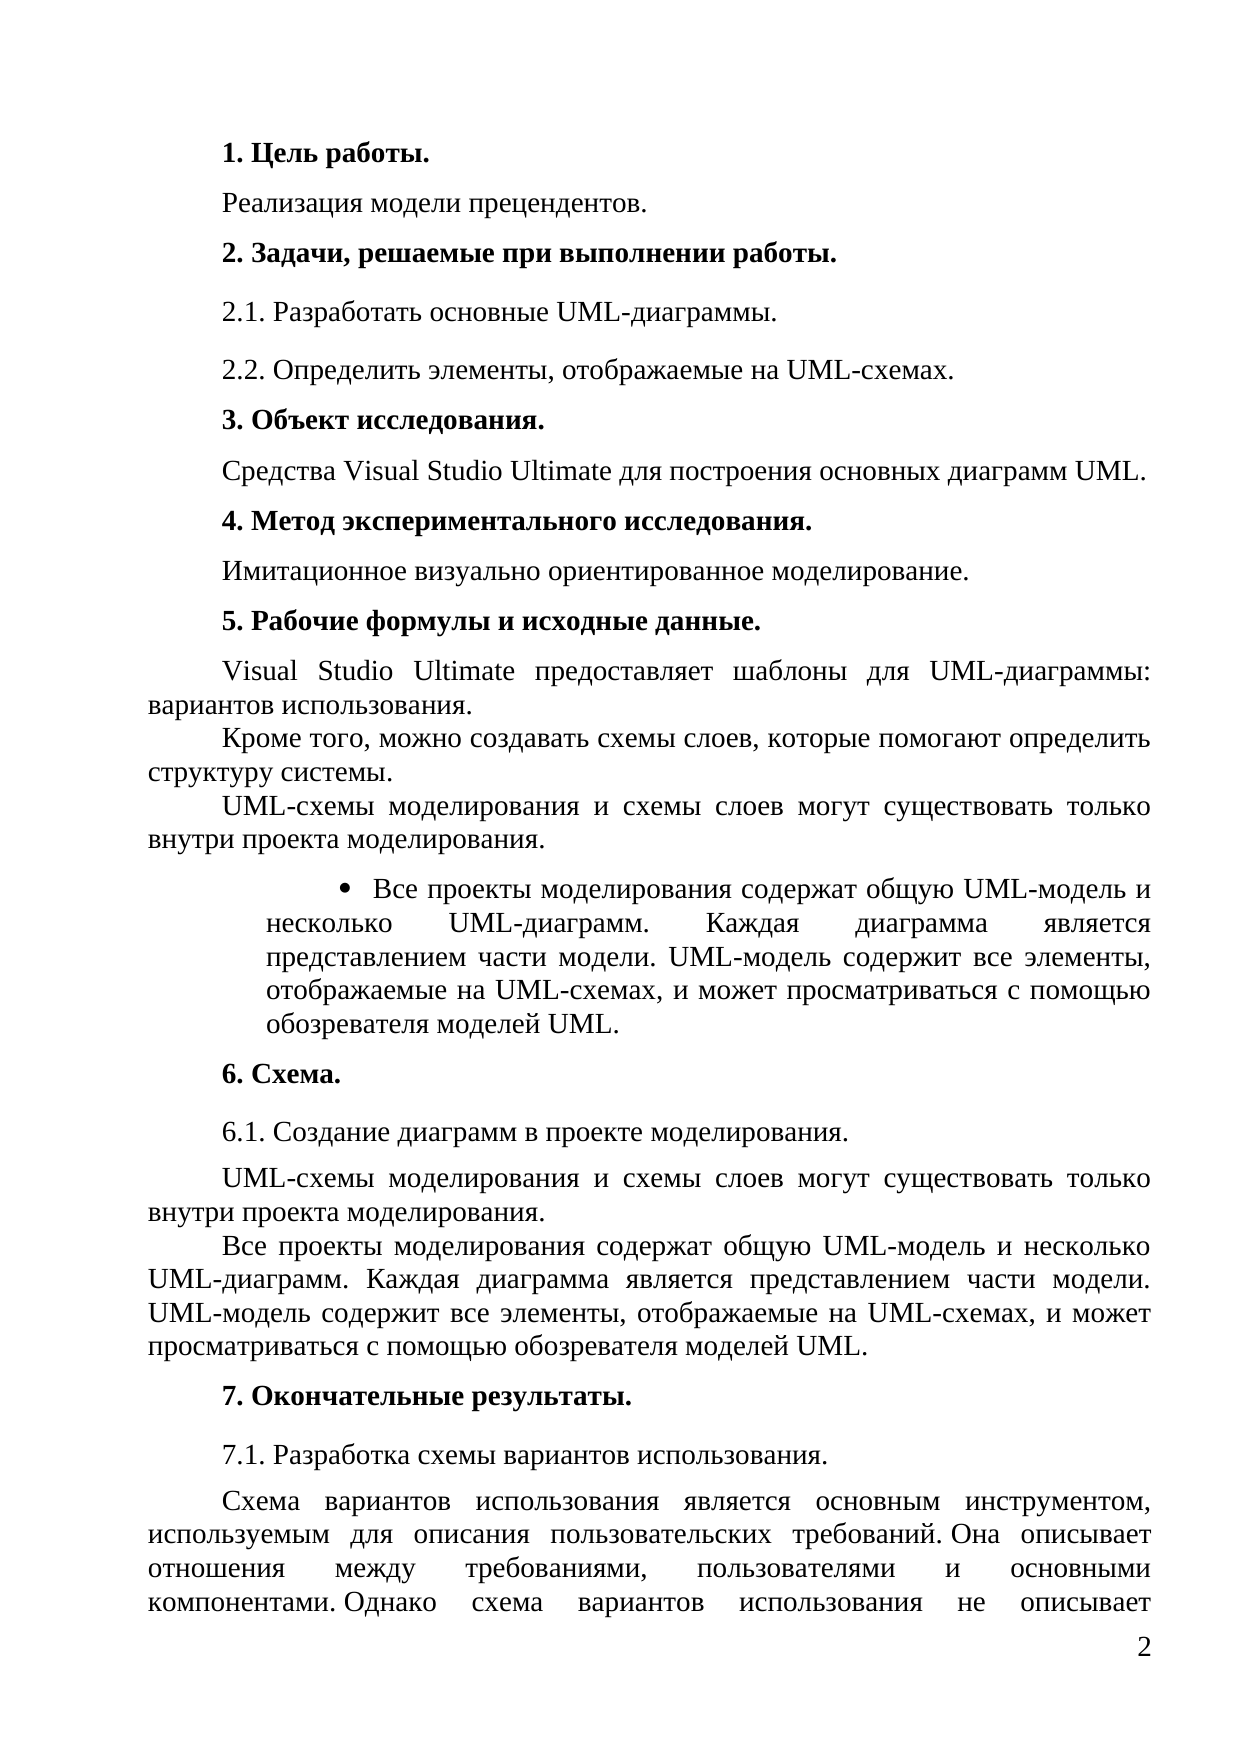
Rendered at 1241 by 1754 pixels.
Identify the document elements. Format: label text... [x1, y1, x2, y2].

text Все проекты моделирования содержат общую UML-модель и несколько UML-диаграмм. Каждая диаграмма является представлением части модели. UML-модель содержит все элементы, отображаемые на UML-схемах, и может просматриваться с помощью обозревателя моделей UML. [148, 1228, 1152, 1362]
subtitle Определить элементы, отображаемые на UML-схемах. [148, 352, 1152, 386]
text Visual Studio Ultimate предоставляет шаблоны для UML-диаграммы: вариантов использования. [148, 653, 1152, 721]
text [148, 1483, 1152, 1617]
text Средства Visual Studio Ultimate для построения основных диаграмм UML. [148, 453, 1152, 486]
text Все проекты моделирования содержат общую UML-модель и несколько UML-диаграмм. Каждая диаграмма является представлением части модели. UML-модель содержит все элементы, отображаемые на UML-схемах, и может просматриваться с помощью обозревателя моделей UML. [266, 871, 1152, 1039]
subtitle Рабочие формулы и исходные данные. [148, 603, 1152, 637]
text Реализация модели прецендентов. [148, 185, 1152, 218]
subtitle Объект исследования. [148, 402, 1152, 436]
text UML-схемы моделирования и схемы слоев могут существовать только внутри проекта моделирования. [148, 1161, 1152, 1228]
subtitle Разработать основные UML-диаграммы. [148, 294, 1152, 327]
subtitle Задачи, решаемые при выполнении работы. [148, 235, 1152, 269]
subtitle Схема. [148, 1056, 1152, 1089]
subtitle Разработка схемы вариантов использования. [148, 1437, 1152, 1471]
subtitle Метод экспериментального исследования. [148, 503, 1152, 536]
text Кроме того, можно создавать схемы слоев, которые помогают определить структуру системы. [148, 721, 1152, 788]
subtitle Окончательные результаты. [148, 1378, 1152, 1412]
text Имитационное визуально ориентированное моделирование. [148, 553, 1152, 587]
subtitle Создание диаграмм в проекте моделирования. [148, 1114, 1152, 1148]
subtitle Цель работы. [148, 135, 1152, 168]
text UML-схемы моделирования и схемы слоев могут существовать только внутри проекта моделирования. [148, 788, 1152, 855]
